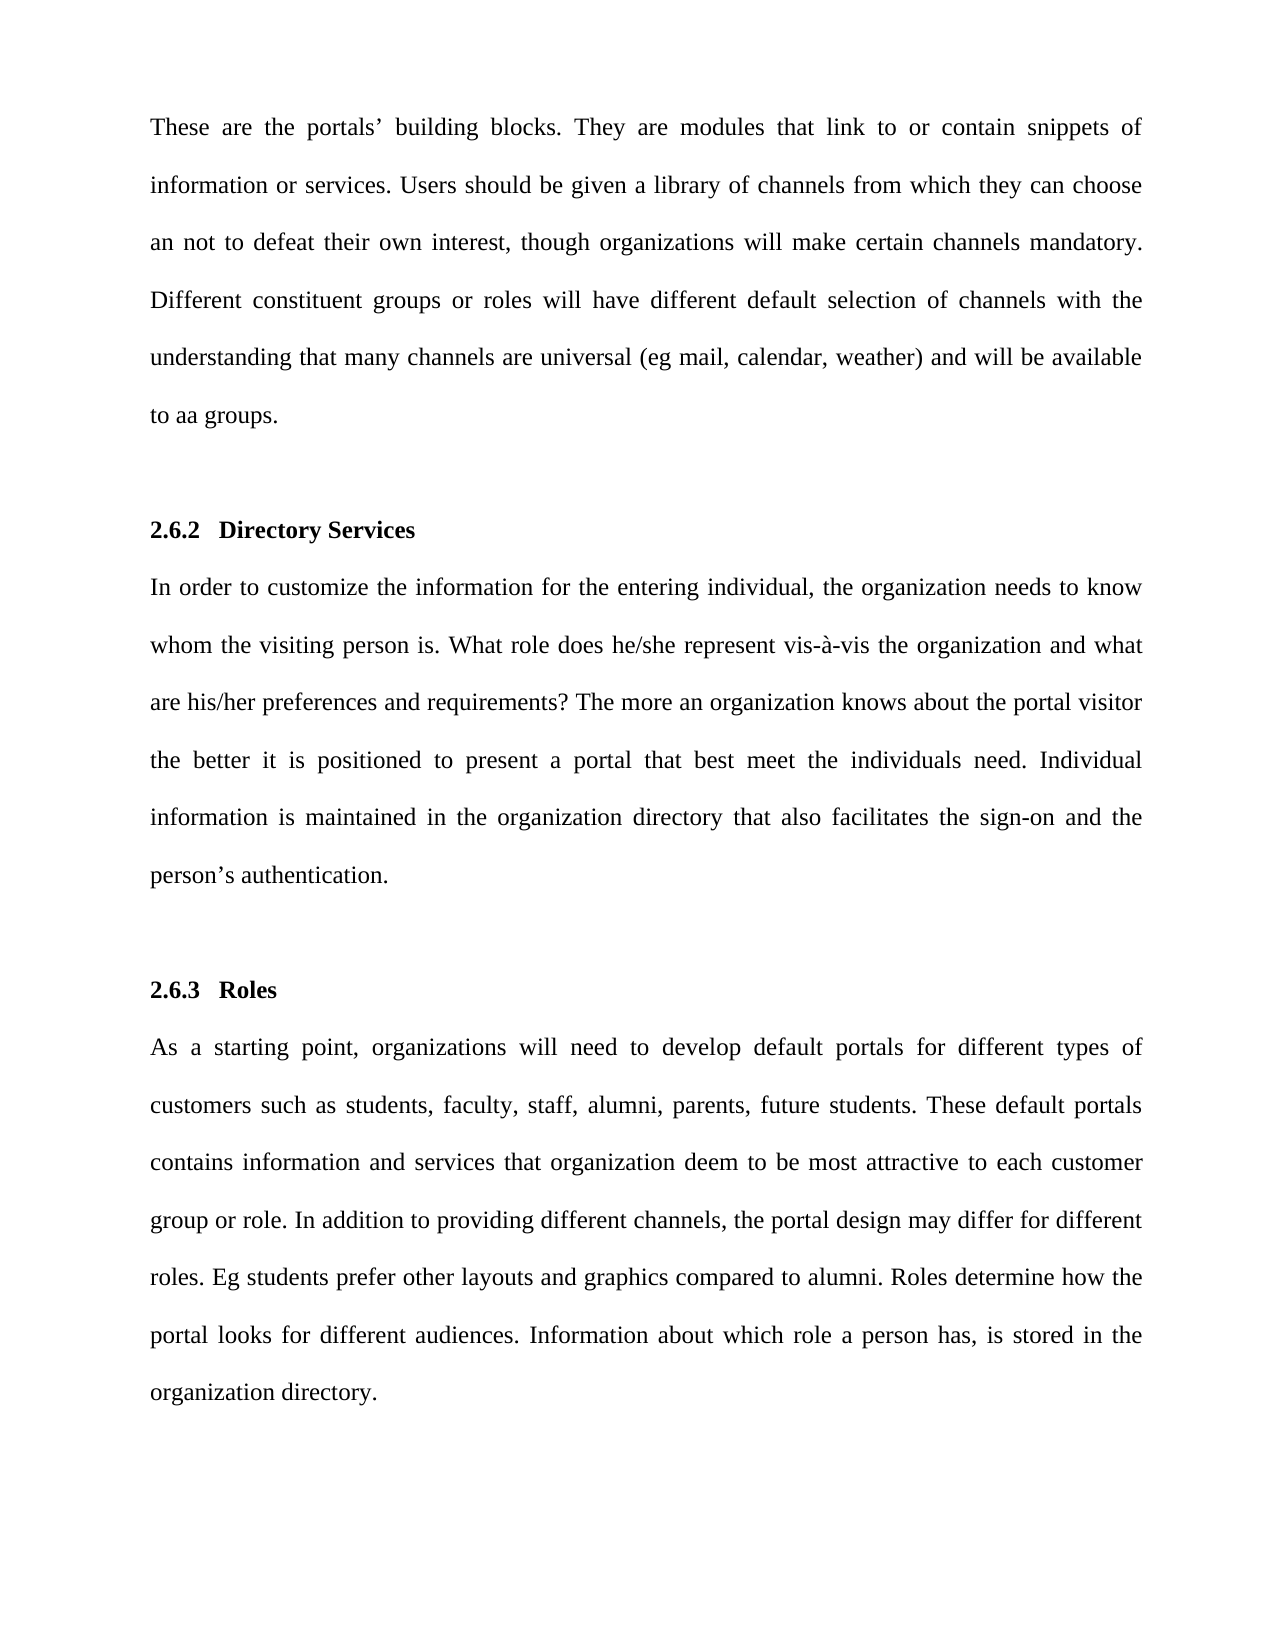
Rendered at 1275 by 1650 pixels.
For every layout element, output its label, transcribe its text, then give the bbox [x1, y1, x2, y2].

text 2.6.2 Directory Services [150, 515, 1144, 544]
text 2.6.3 Roles [150, 975, 1144, 1004]
text These are the portals’ building blocks. They are modules that link to or contain snippets of information or services. Users should be given a library of channels from which they can choose an not to defeat their own interest, though organizations will make certain channels mandatory. Different constituent groups or roles will have different default selection of channels with the understanding that many channels are universal (eg mail, calendar, weather) and will be available to aa groups. [150, 112, 1144, 429]
text In order to customize the information for the entering individual, the organization needs to know whom the visiting person is. What role does he/she represent vis-à-vis the organization and what are his/her preferences and requirements? The more an organization knows about the portal visitor the better it is positioned to present a portal that best meet the individuals need. Individual information is maintained in the organization directory that also facilitates the sign-on and the person’s authentication. [150, 572, 1144, 889]
text As a starting point, organizations will need to develop default portals for different types of customers such as students, faculty, staff, alumni, parents, future students. These default portals contains information and services that organization deem to be most attractive to each customer group or role. In addition to providing different channels, the portal design may differ for different roles. Eg students prefer other layouts and graphics compared to alumni. Roles determine how the portal looks for different audiences. Information about which role a person has, is stored in the organization directory. [150, 1032, 1144, 1406]
